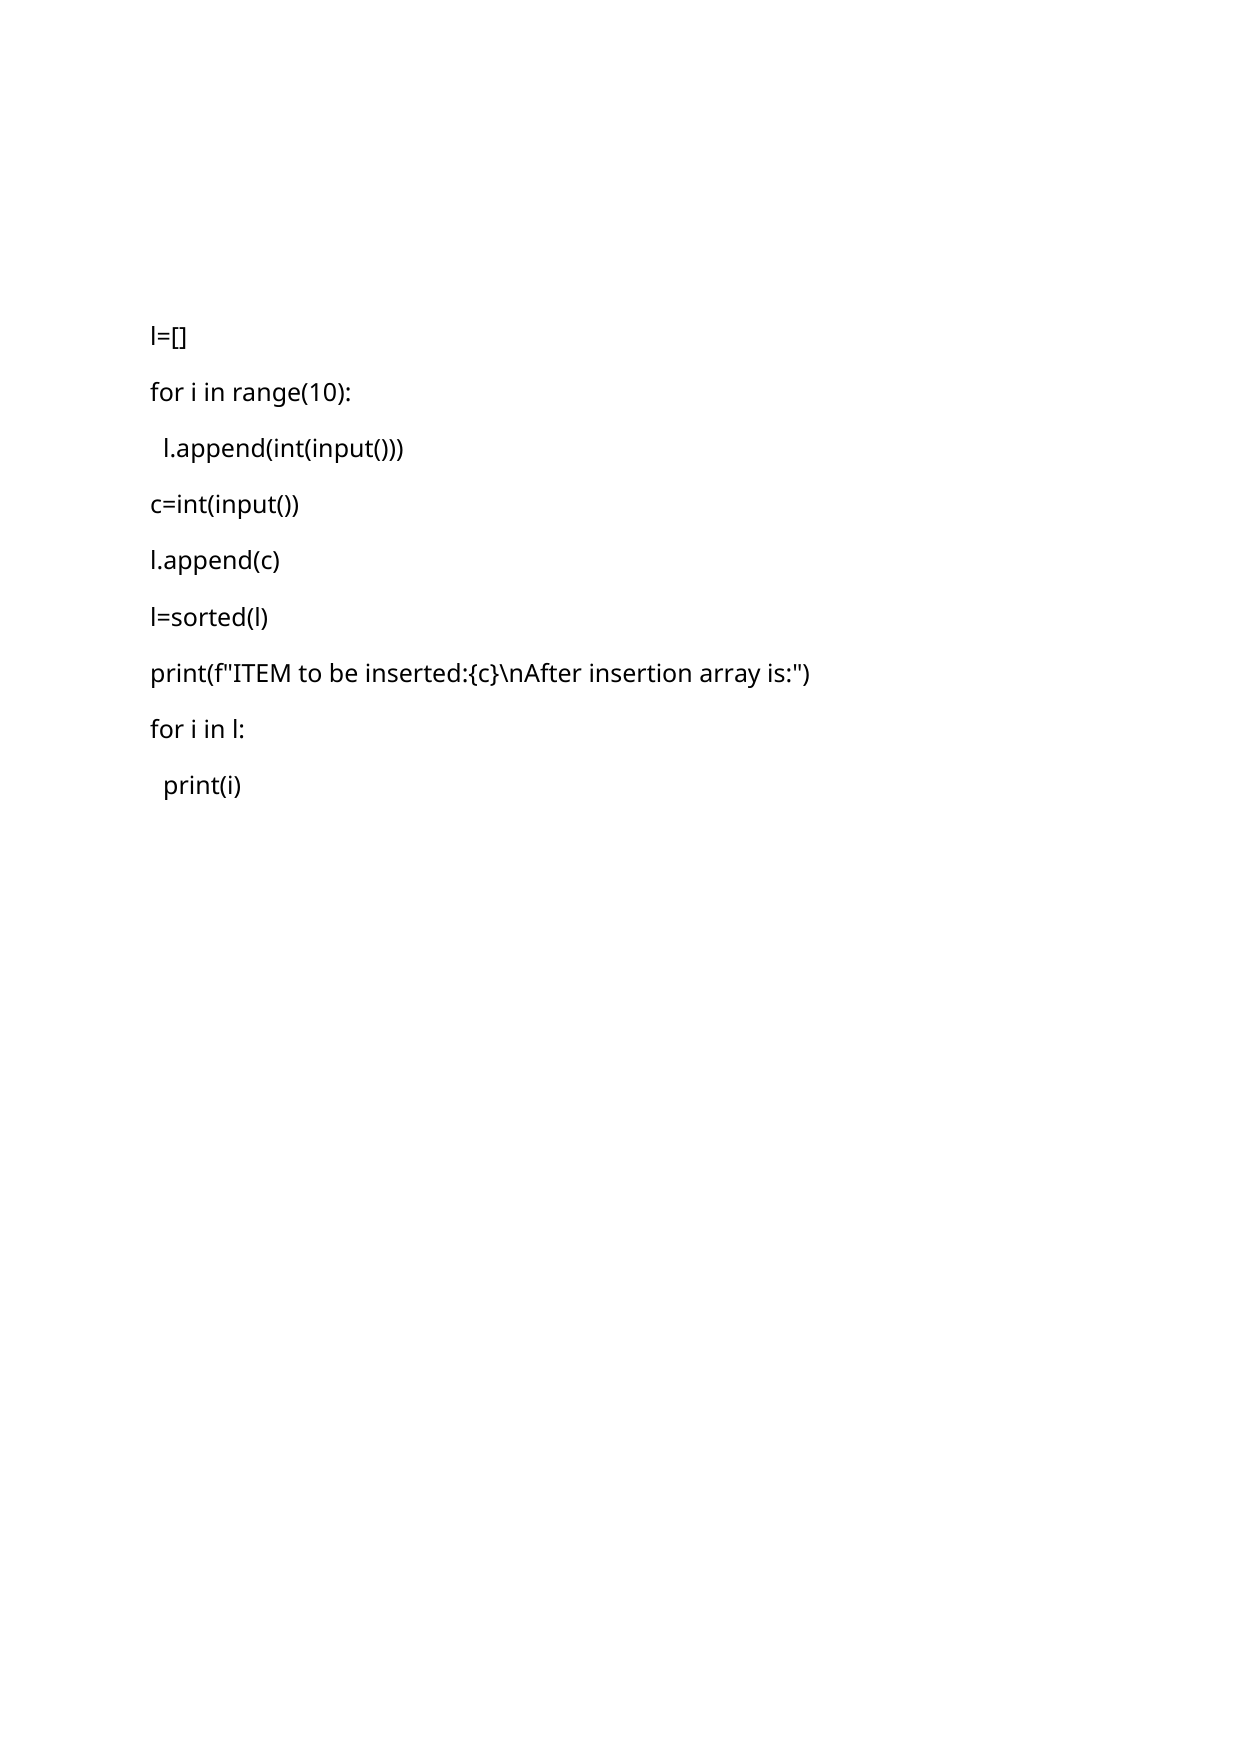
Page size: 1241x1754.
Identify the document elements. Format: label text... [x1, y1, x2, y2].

text l.append(c) [150, 543, 1090, 577]
text l=sorted(l) [150, 599, 1090, 633]
text l=[] [150, 318, 1090, 352]
text for i in l: [150, 711, 1090, 746]
text c=int(input()) [150, 487, 1090, 521]
text for i in range(10): [150, 374, 1090, 409]
text print(f"ITEM to be inserted:{c}\nAfter insertion array is:") [150, 655, 1090, 689]
text l.append(int(input())) [150, 431, 1090, 465]
text print(i) [150, 768, 1090, 802]
